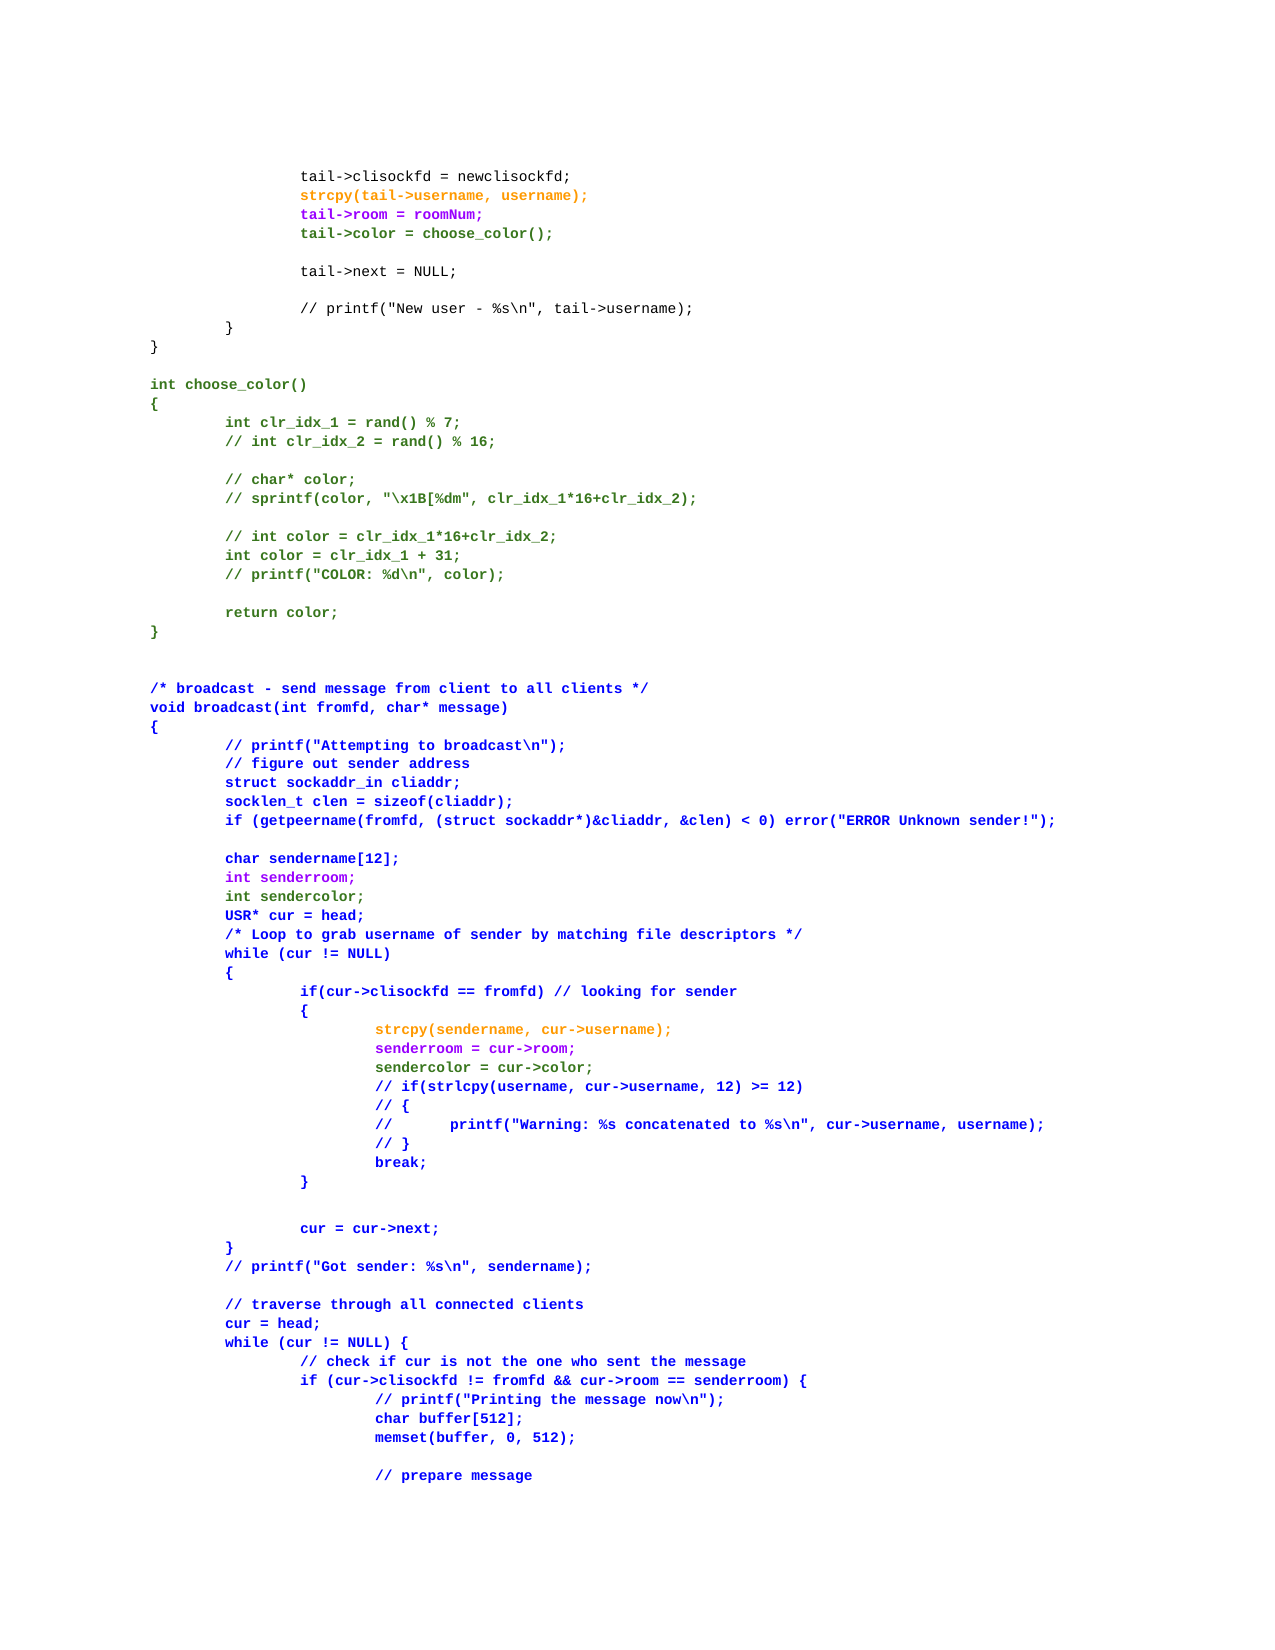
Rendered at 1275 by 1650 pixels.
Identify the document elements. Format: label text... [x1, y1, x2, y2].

text sendercolor = cur->color; [150, 1060, 1125, 1077]
text // printf("Got sender: %s\n", sendername); [150, 1259, 1125, 1276]
text } [150, 339, 1125, 356]
text } [150, 624, 1125, 641]
text // prepare message [150, 1468, 1125, 1484]
text // { [150, 1098, 1125, 1114]
text // figure out sender address [150, 757, 1125, 773]
text int choose_color() [150, 377, 1125, 394]
text // char* color; [150, 472, 1125, 489]
text // int color = clr_idx_1*16+clr_idx_2; [150, 529, 1125, 546]
text { [150, 719, 1125, 735]
text int clr_idx_1 = rand() % 7; [150, 415, 1125, 432]
text senderroom = cur->room; [150, 1041, 1125, 1058]
text USR* cur = head; [150, 908, 1125, 925]
text // printf("Attempting to broadcast\n"); [150, 738, 1125, 754]
text // } [150, 1136, 1125, 1152]
text /* broadcast - send message from client to all clients */ [150, 681, 1125, 697]
text // sprintf(color, "\x1B[%dm", clr_idx_1*16+clr_idx_2); [150, 491, 1125, 508]
text memset(buffer, 0, 512); [150, 1430, 1125, 1447]
text socklen_t clen = sizeof(cliaddr); [150, 794, 1125, 811]
text if (cur->clisockfd != fromfd && cur->room == senderroom) { [150, 1373, 1125, 1390]
text return color; [150, 605, 1125, 622]
text } [150, 1240, 1125, 1257]
text tail->clisockfd = newclisockfd; [150, 169, 1125, 186]
text struct sockaddr_in cliaddr; [150, 776, 1125, 792]
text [150, 302, 1125, 318]
text // check if cur is not the one who sent the message [150, 1354, 1125, 1371]
text break; [150, 1155, 1125, 1171]
text tail->color = choose_color(); [150, 226, 1125, 242]
text { [150, 1003, 1125, 1020]
text { [150, 965, 1125, 982]
text char buffer[512]; [150, 1411, 1125, 1428]
text tail->room = roomNum; [150, 207, 1125, 223]
text // printf("Printing the message now\n"); [150, 1392, 1125, 1409]
text int sendercolor; [150, 889, 1125, 906]
text tail->next = NULL; [150, 264, 1125, 280]
text cur = cur->next; [150, 1221, 1125, 1238]
text char sendername[12]; [150, 851, 1125, 868]
text void broadcast(int fromfd, char* message) [150, 700, 1125, 716]
text cur = head; [150, 1316, 1125, 1333]
text if (getpeername(fromfd, (struct sockaddr*)&cliaddr, &clen) < 0) error("ERROR Unknown sender!"); [150, 813, 1125, 830]
text if(cur->clisockfd == fromfd) // looking for sender [150, 984, 1125, 1001]
text int color = clr_idx_1 + 31; [150, 548, 1125, 565]
text // printf("Warning: %s concatenated to %s\n", cur->username, username); [150, 1117, 1125, 1133]
text // printf("COLOR: %d\n", color); [150, 567, 1125, 584]
text { [150, 396, 1125, 413]
text while (cur != NULL) { [150, 1335, 1125, 1352]
text int senderroom; [150, 870, 1125, 887]
text } [150, 1174, 1125, 1190]
text strcpy(tail->username, username); [150, 188, 1125, 204]
text strcpy(sendername, cur->username); [150, 1022, 1125, 1039]
text // int clr_idx_2 = rand() % 16; [150, 434, 1125, 451]
text while (cur != NULL) [150, 946, 1125, 963]
text } [150, 321, 1125, 337]
text /* Loop to grab username of sender by matching file descriptors */ [150, 927, 1125, 944]
text // traverse through all connected clients [150, 1297, 1125, 1314]
text // if(strlcpy(username, cur->username, 12) >= 12) [150, 1079, 1125, 1096]
